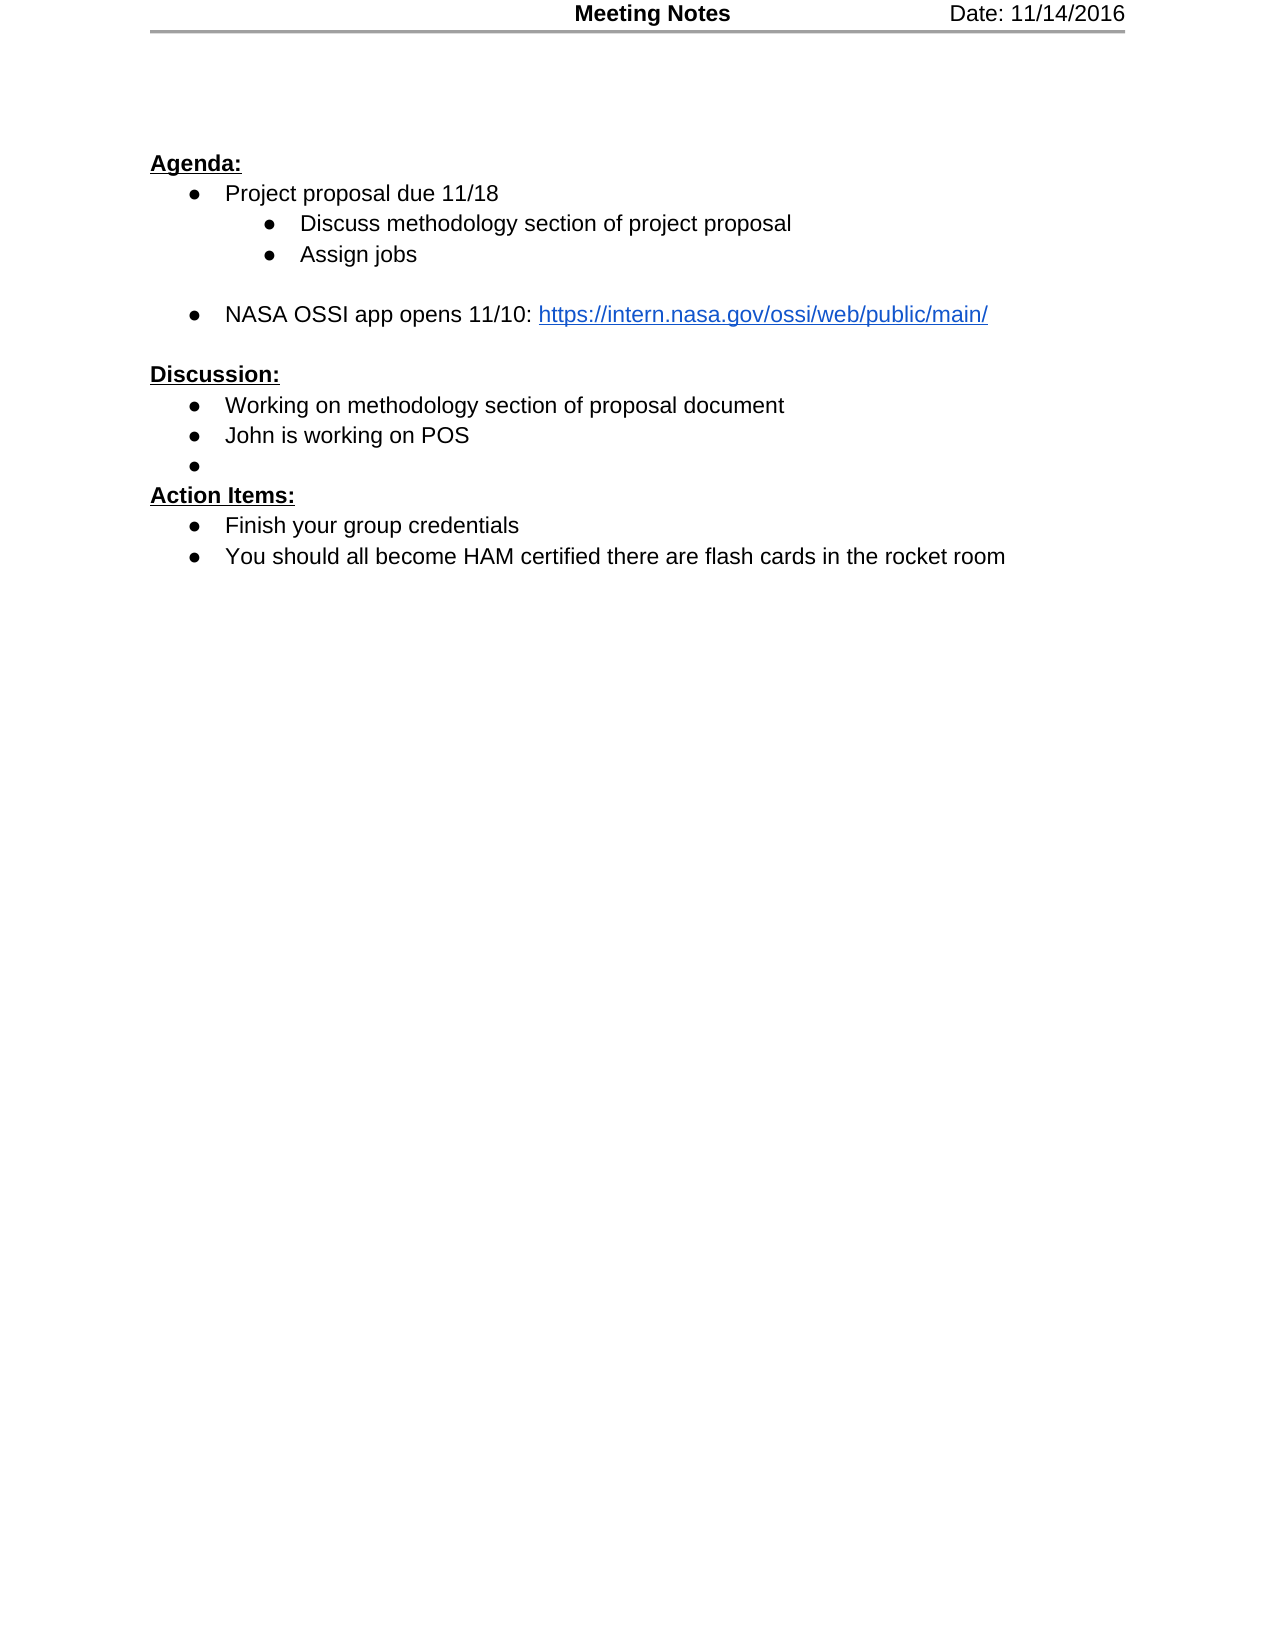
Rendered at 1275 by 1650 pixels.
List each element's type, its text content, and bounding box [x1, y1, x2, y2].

list Working on methodology section of proposal document [187, 392, 1125, 418]
text Action Items: [150, 482, 1125, 509]
list Discuss methodology section of project proposal [262, 210, 1125, 237]
text Agenda: [150, 150, 1125, 176]
list You should all become HAM certified there are flash cards in the rocket room [187, 543, 1125, 569]
list Finish your group credentials [187, 512, 1125, 539]
list NASA OSSI app opens 11/10: https://intern.nasa.gov/ossi/web/public/main/ [187, 301, 1125, 327]
list Assign jobs [262, 241, 1125, 267]
list Project proposal due 11/18 [187, 180, 1125, 207]
text Discussion: [150, 361, 1125, 388]
list John is working on POS [187, 422, 1125, 448]
